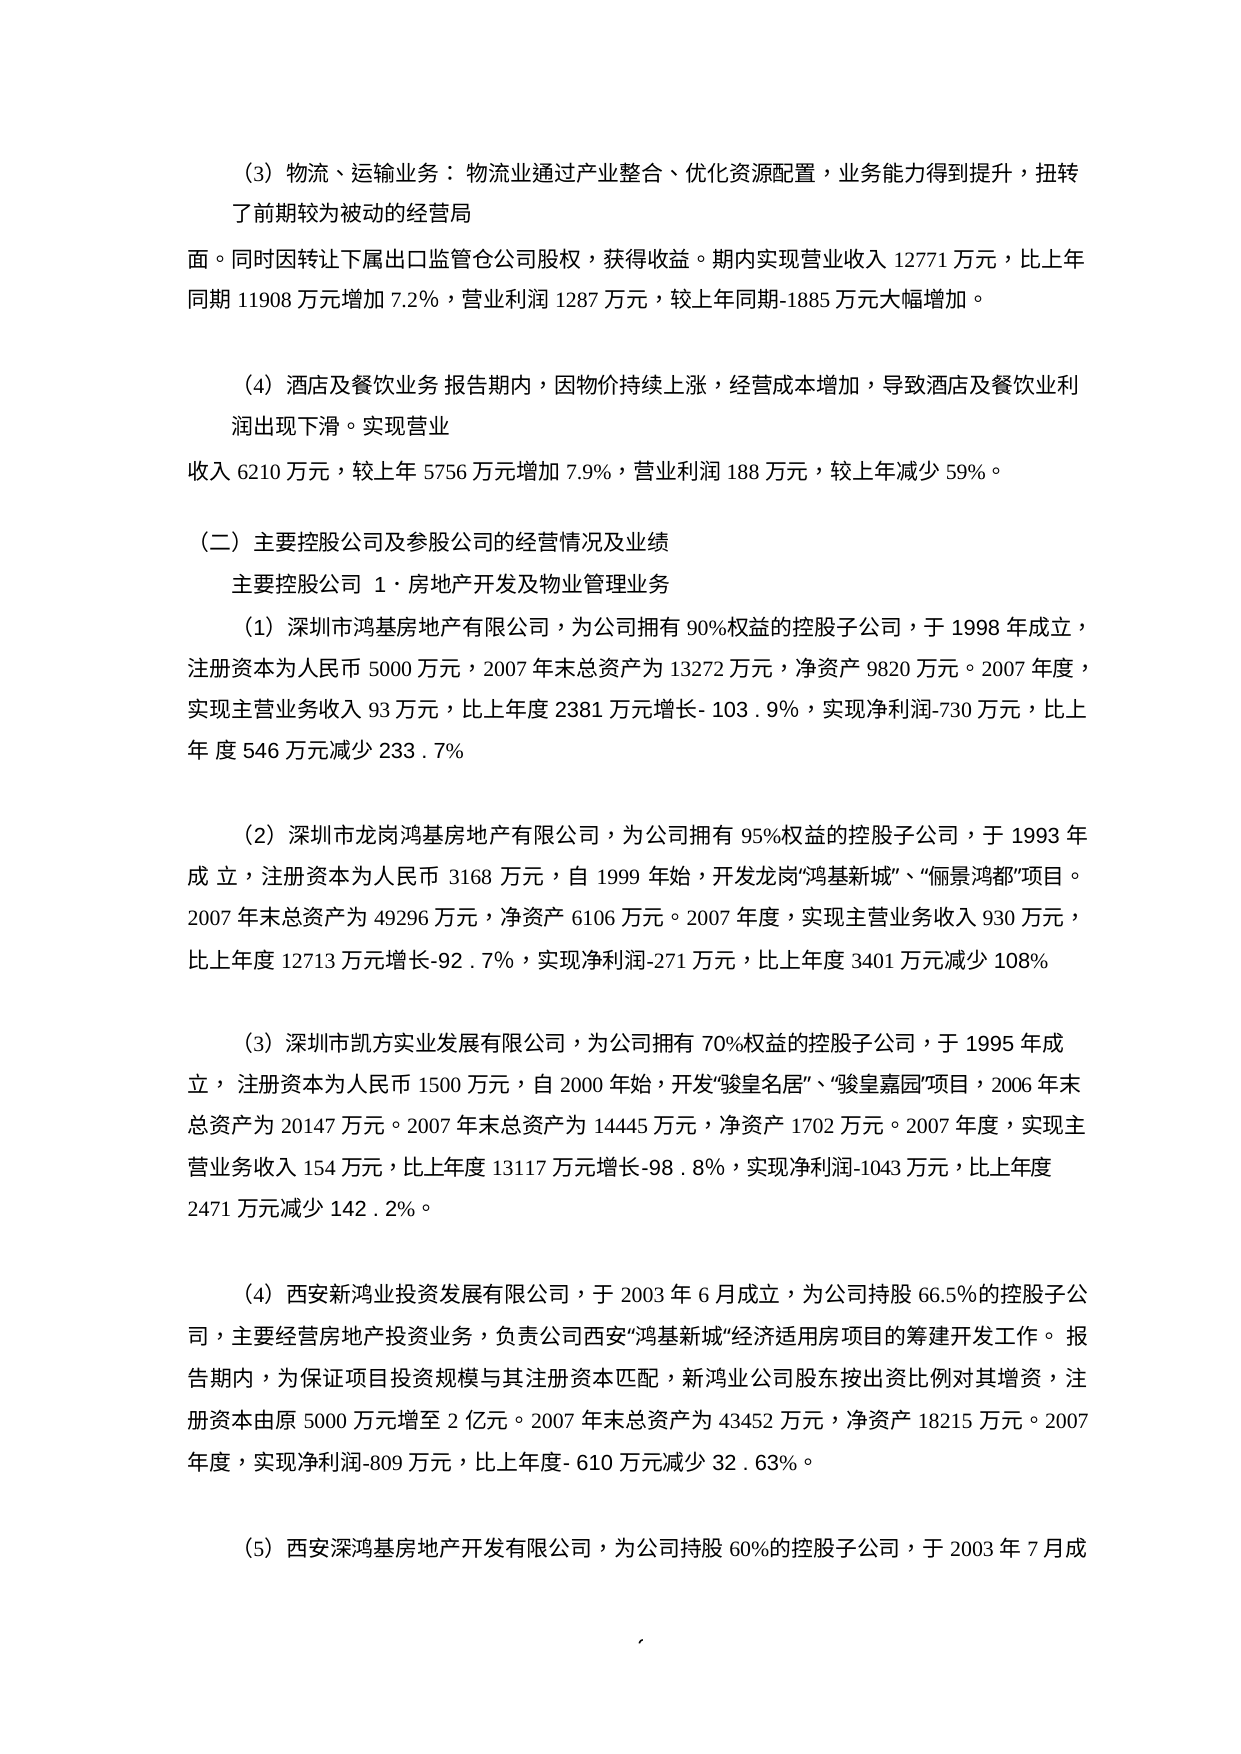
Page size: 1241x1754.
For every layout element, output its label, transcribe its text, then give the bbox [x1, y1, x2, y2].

text 比上年度 12713 万元增长-92 . 7％，实现净利润-271 万元，比上年度 3401 万元减少 108% [187, 945, 1100, 975]
text （4）酒店及餐饮业务 报告期内，因物价持续上涨，经营成本增加，导致酒店及餐饮业利润出现下滑。实现营业 [231, 370, 1100, 441]
text （3）深圳市凯方实业发展有限公司，为公司拥有 70%权益的控股子公司，于 1995 年成立， 注册资本为人民币 1500 万元，自 2000 年始，开发“骏皇名居”、“骏皇嘉园”项目，2006 年末 总资产为 20147 万元。2007 年末总资产为 14445 万元，净资产 1702 万元。2007 年度，实现主 营业务收入 154 万元，比上年度 13117 万元增长-98 . 8％，实现净利润-1043 万元，比上年度 2471 万元减少 142 . 2%。 [187, 1028, 1101, 1222]
text 面。同时因转让下属出口监管仓公司股权，获得收益。期内实现营业收入 12771 万元，比上年 同期 11908 万元增加 7.2％，营业利润 1287 万元，较上年同期-1885 万元大幅增加。 [187, 244, 1090, 314]
text （二）主要控股公司及参股公司的经营情况及业绩 主要控股公司 1．房地产开发及物业管理业务 [187, 527, 671, 599]
text （3）物流、运输业务： 物流业通过产业整合、优化资源配置，业务能力得到提升，扭转了前期较为被动的经营局 [231, 158, 1100, 228]
text （5）西安深鸿基房地产开发有限公司，为公司持股 60%的控股子公司，于 2003 年 7 月成 [231, 1533, 1100, 1563]
text （4）西安新鸿业投资发展有限公司，于 2003 年 6 月成立，为公司持股 66.5％的控股子公 司，主要经营房地产投资业务，负责公司西安“鸿基新城“经济适用房项目的筹建开发工作。 报告期内，为保证项目投资规模与其注册资本匹配，新鸿业公司股东按出资比例对其增资，注 册资本由原 5000 万元增至 2 亿元。2007 年末总资产为 43452 万元，净资产 18215 万元。2007 年度，实现净利润-809 万元，比上年度- 610 万元减少 32 . 63%。 [187, 1279, 1088, 1477]
text 收入 6210 万元，较上年 5756 万元增加 7.9%，营业利润 188 万元，较上年减少 59%。 [187, 456, 1100, 486]
text （1）深圳市鸿基房地产有限公司，为公司拥有 90%权益的控股子公司，于 1998 年成立， 注册资本为人民币 5000 万元，2007 年末总资产为 13272 万元，净资产 9820 万元。2007 年度， 实现主营业务收入 93 万元，比上年度 2381 万元增长- 103 . 9％，实现净利润-730 万元，比上年 度 546 万元减少 233 . 7% [187, 612, 1100, 765]
text （2）深圳市龙岗鸿基房地产有限公司，为公司拥有 95%权益的控股子公司，于 1993 年成 立，注册资本为人民币 3168 万元，自 1999 年始，开发龙岗“鸿基新城”、“俪景鸿都”项目。 2007 年末总资产为 49296 万元，净资产 6106 万元。2007 年度，实现主营业务收入 930 万元， [187, 820, 1088, 932]
